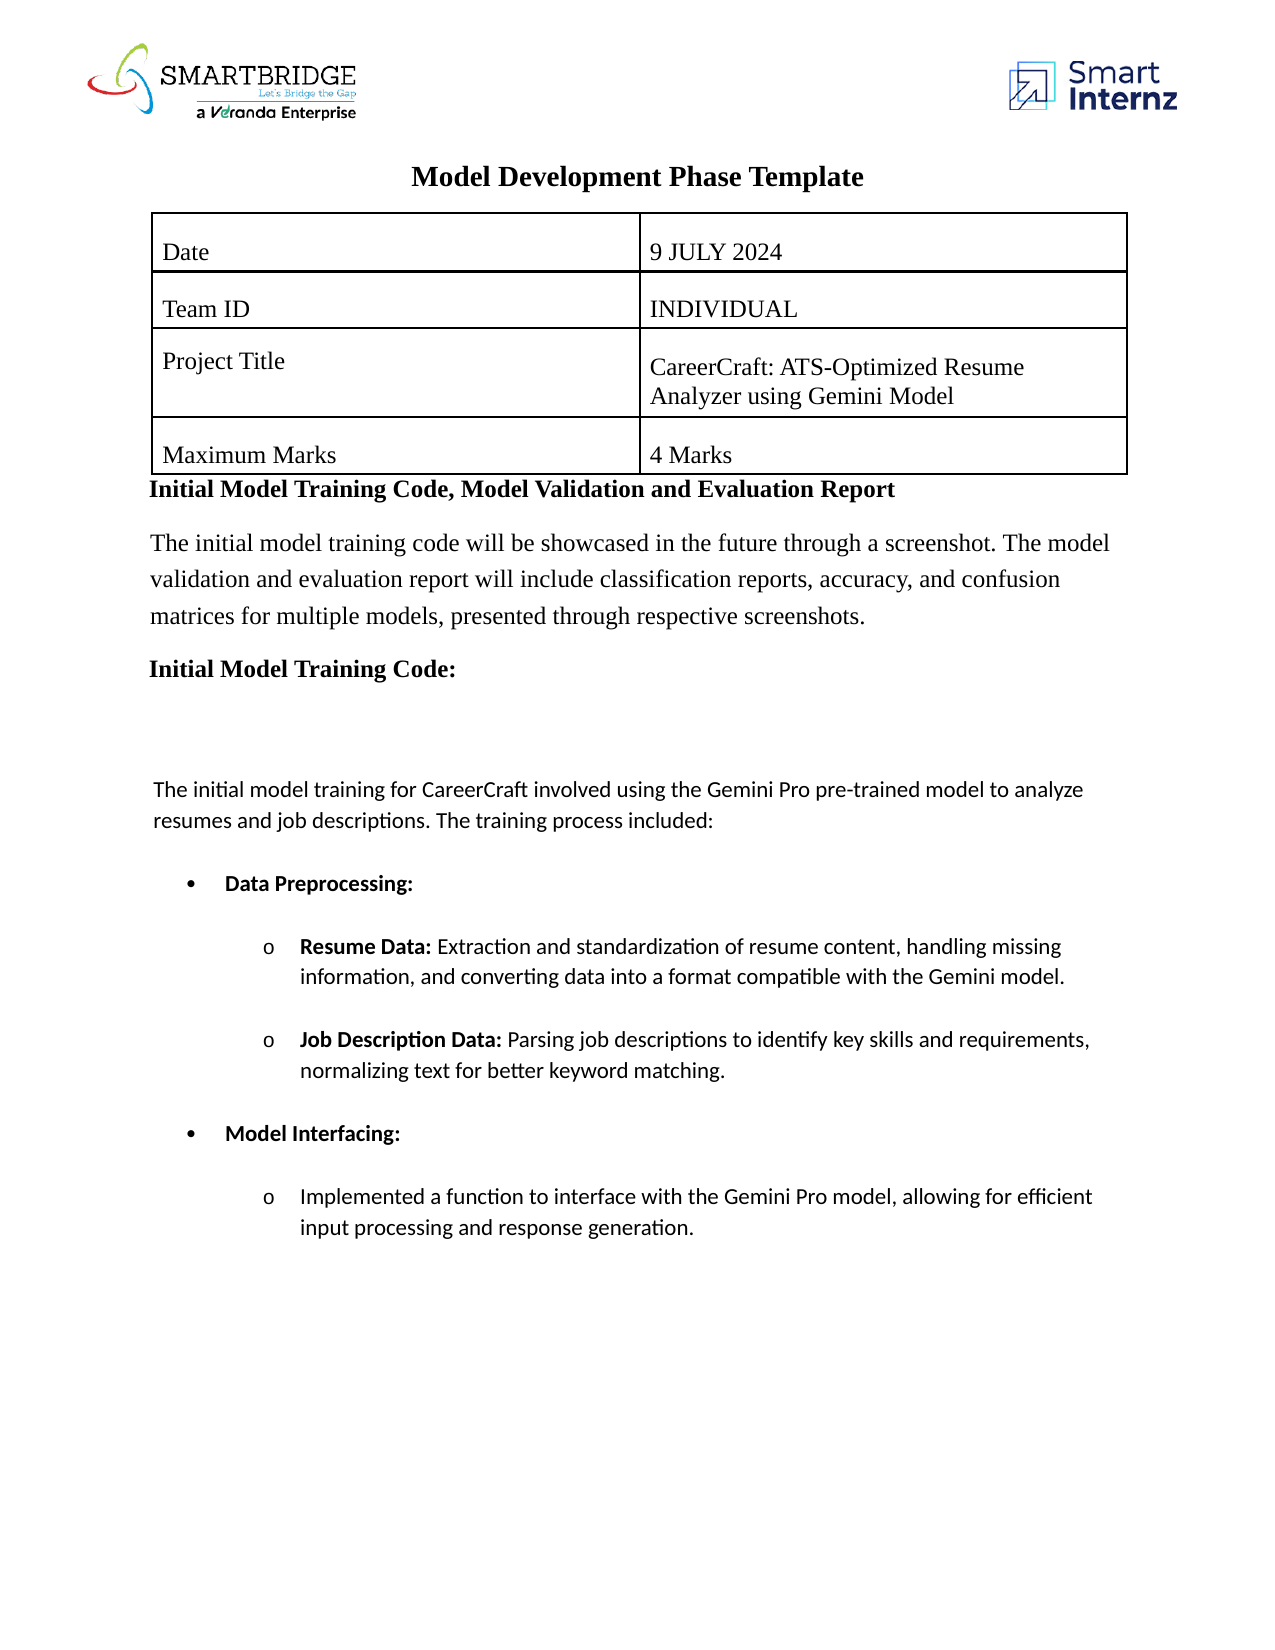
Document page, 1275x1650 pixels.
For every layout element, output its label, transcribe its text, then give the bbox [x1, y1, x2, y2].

list Resume Data: Extraction and standardization of resume content, handling missing information, and converting data into a format compatible with the Gemini model. [262, 932, 1111, 991]
list Data Preprocessing: [187, 869, 1111, 897]
picture [1004, 61, 1182, 110]
text Initial Model Training Code: [148, 654, 1111, 683]
text The initial model training for CareerCraft involved using the Gemini Pro pre-trained model to analyze resumes and job descriptions. The training process included: [153, 776, 1111, 834]
table_cell INDIVIDUAL [641, 273, 1126, 327]
text The initial model training code will be showcased in the future through a screenshot. The model validation and evaluation report will include classification reports, accuracy, and confusion matrices for multiple models, presented through respective screenshots. [150, 528, 1111, 629]
table_cell Project Title [153, 329, 639, 416]
list Implemented a function to interface with the Gemini Pro model, allowing for efficient input processing and response generation. [262, 1182, 1111, 1241]
list Job Description Data: Parsing job descriptions to identify key skills and requirements, normalizing text for better keyword matching. [262, 1026, 1111, 1084]
text Model Development Phase Template [164, 159, 1111, 193]
table_cell Team ID [153, 273, 639, 327]
table_header Date [153, 214, 639, 270]
table_cell CareerCraft: ATS-Optimized Resume Analyzer using Gemini Model [641, 329, 1126, 416]
list Model Interfacing: [187, 1119, 1111, 1147]
text Initial Model Training Code, Model Validation and Evaluation Report [148, 474, 1111, 503]
table_cell 4 Marks [641, 418, 1126, 472]
picture [73, 20, 371, 143]
table_header 9 JULY 2024 [641, 214, 1126, 270]
table_cell Maximum Marks [153, 418, 639, 472]
